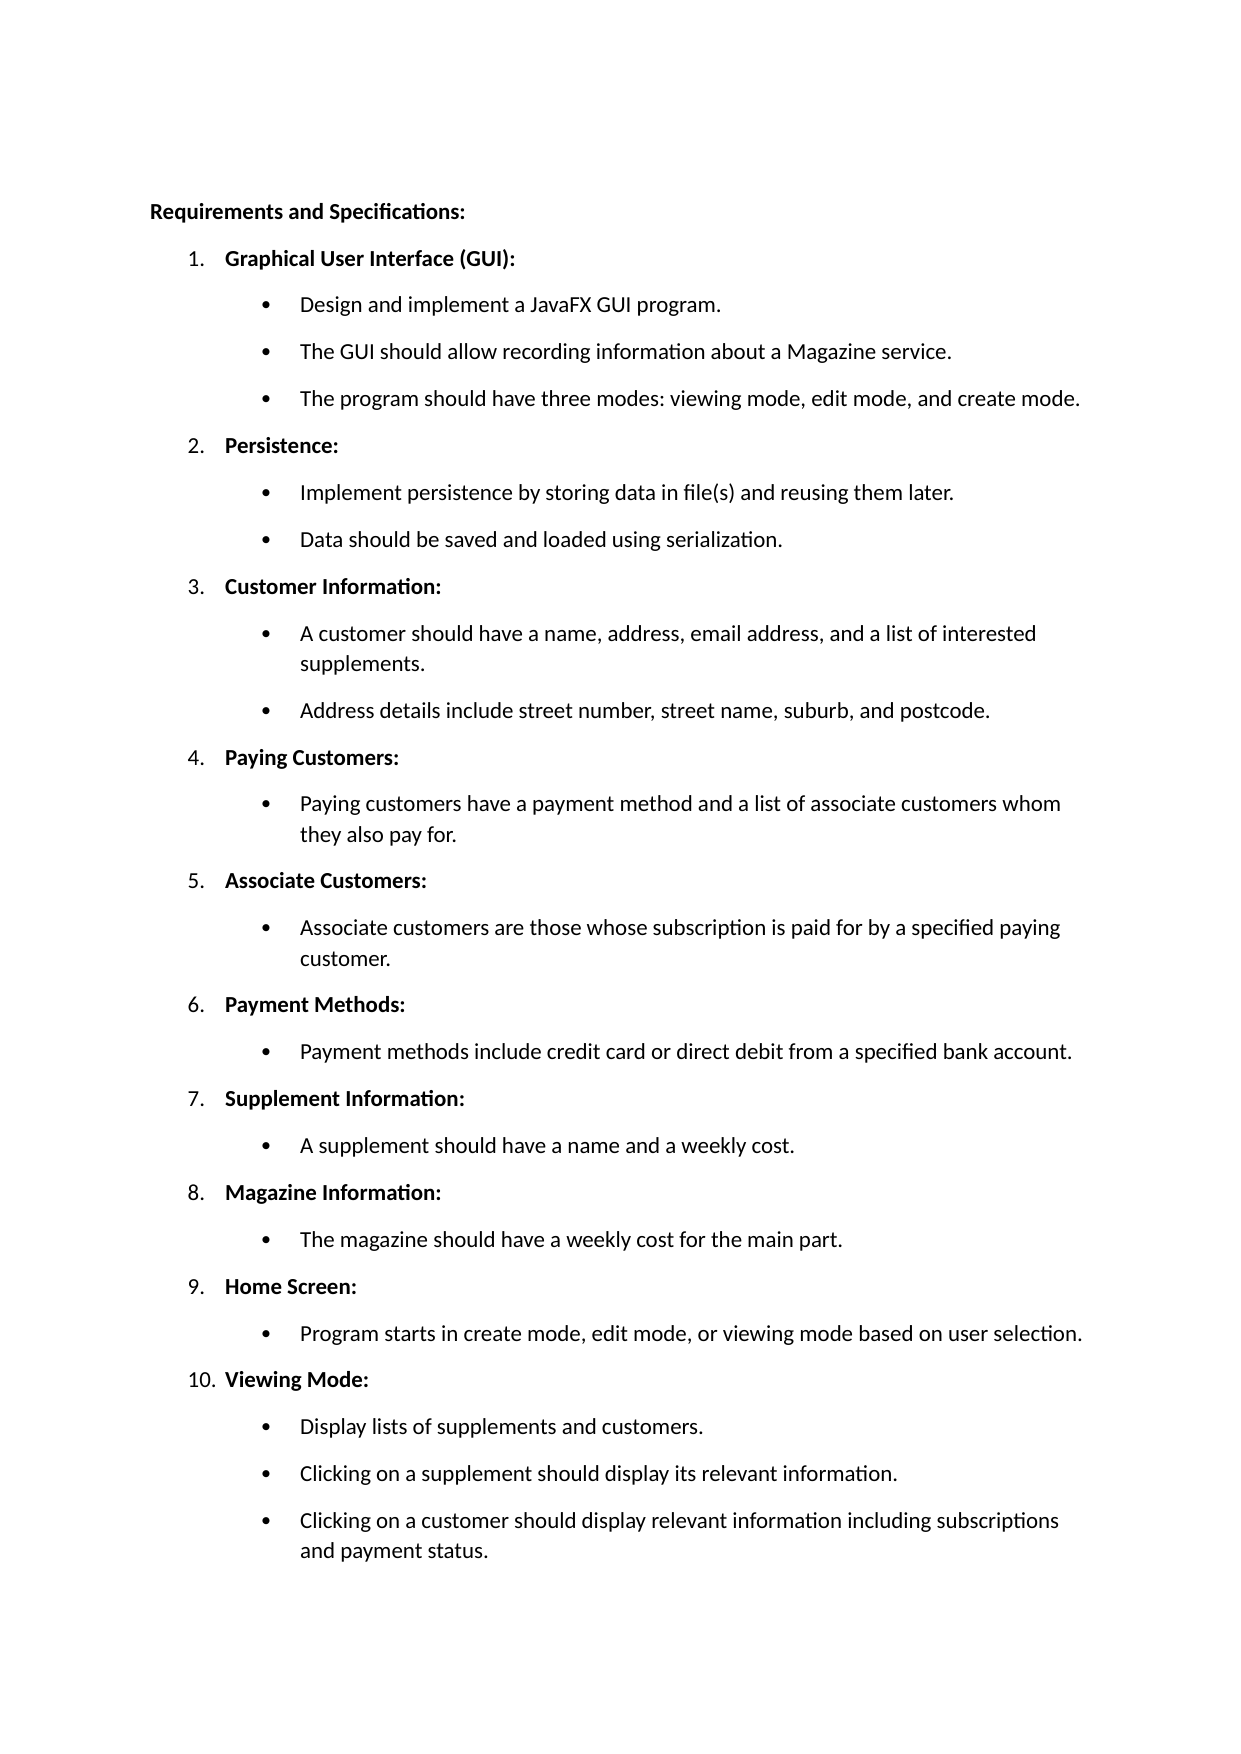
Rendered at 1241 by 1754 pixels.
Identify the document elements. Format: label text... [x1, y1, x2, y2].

list Paying Customers: [187, 743, 1090, 771]
list Magazine Information: [187, 1178, 1090, 1206]
list Customer Information: [187, 572, 1090, 600]
list The GUI should allow recording information about a Magazine service. [262, 337, 1090, 366]
list Paying customers have a payment method and a list of associate customers whom they also pay for. [262, 789, 1090, 848]
list Payment methods include credit card or direct debit from a specified bank account. [262, 1037, 1090, 1066]
list Data should be saved and loaded using serialization. [262, 525, 1090, 553]
list A customer should have a name, address, email address, and a list of interested supplements. [262, 619, 1090, 677]
list Viewing Mode: [187, 1366, 1090, 1394]
list Persistence: [187, 431, 1090, 459]
list Home Screen: [187, 1272, 1090, 1300]
list Associate Customers: [187, 867, 1090, 895]
list The magazine should have a weekly cost for the main part. [262, 1225, 1090, 1253]
list The program should have three modes: viewing mode, edit mode, and create mode. [262, 384, 1090, 412]
list Supplement Information: [187, 1084, 1090, 1112]
list Display lists of supplements and customers. [262, 1412, 1090, 1441]
list Clicking on a customer should display relevant information including subscriptions and payment status. [262, 1506, 1090, 1564]
list Payment Methods: [187, 991, 1090, 1019]
text Requirements and Specifications: [150, 197, 1090, 225]
list A supplement should have a name and a weekly cost. [262, 1131, 1090, 1159]
list Associate customers are those whose subscription is paid for by a specified paying customer. [262, 913, 1090, 972]
list Program starts in create mode, edit mode, or viewing mode based on user selection. [262, 1319, 1090, 1347]
list Design and implement a JavaFX GUI program. [262, 291, 1090, 319]
list Implement persistence by storing data in file(s) and reusing them later. [262, 478, 1090, 506]
list Address details include street number, street name, suburb, and postcode. [262, 696, 1090, 724]
list Clicking on a supplement should display its relevant information. [262, 1459, 1090, 1487]
list Graphical User Interface (GUI): [187, 244, 1090, 272]
